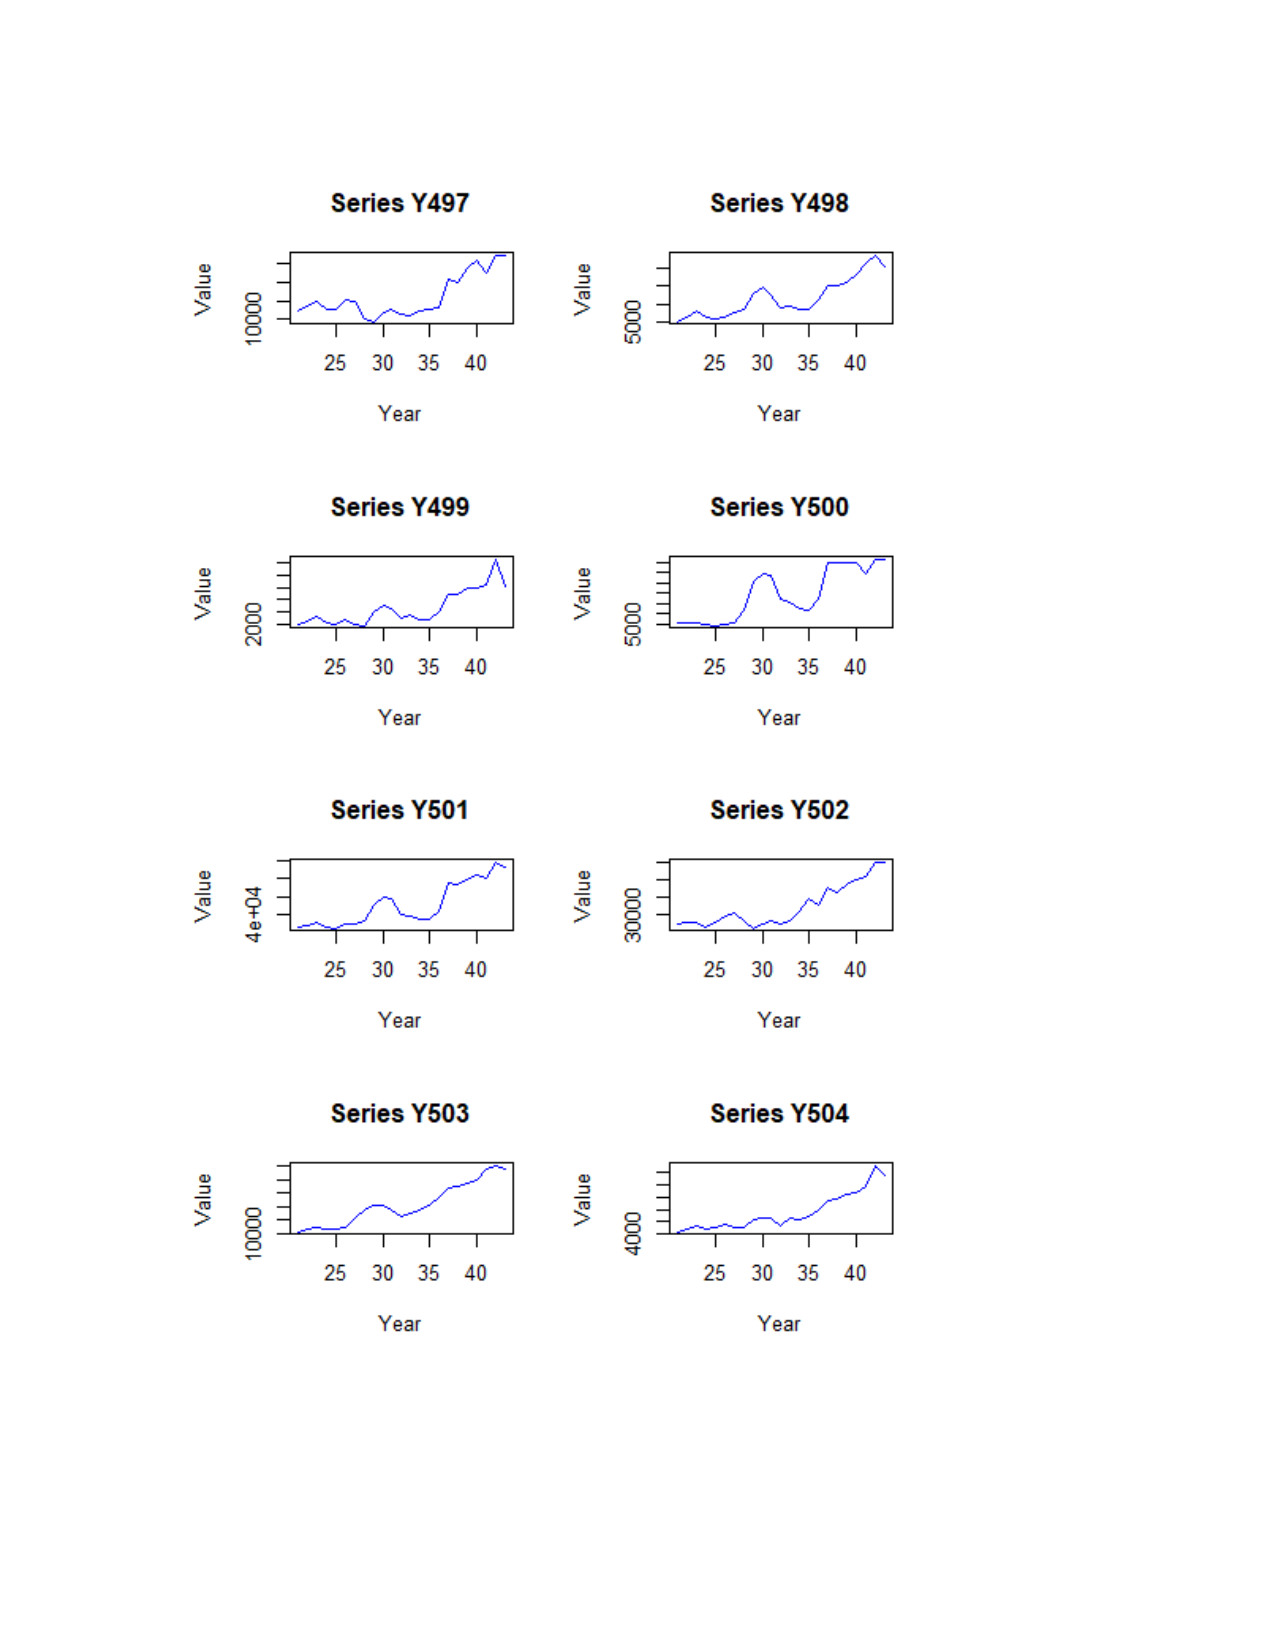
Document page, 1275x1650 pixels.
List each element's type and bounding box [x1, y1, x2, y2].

picture [187, 150, 946, 1363]
